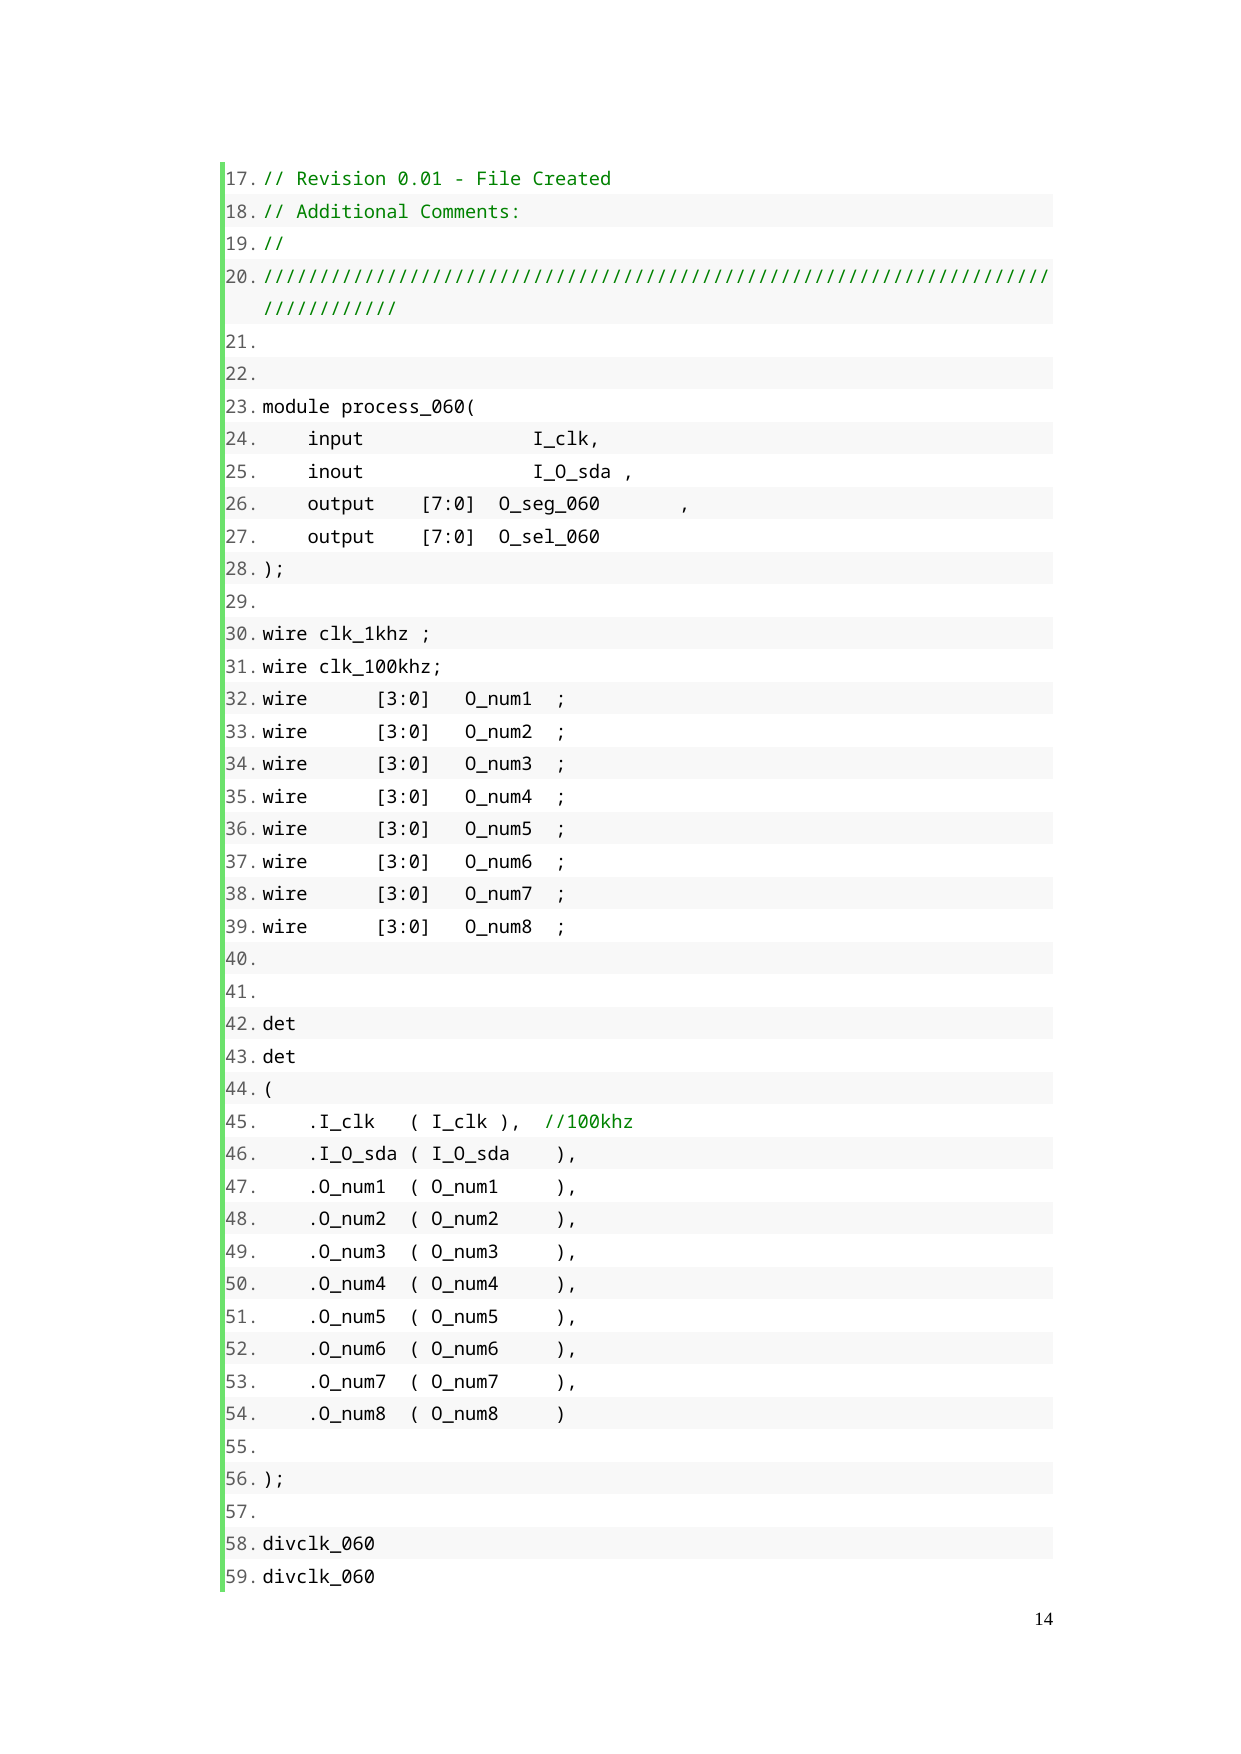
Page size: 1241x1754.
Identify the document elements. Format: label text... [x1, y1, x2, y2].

list wire clk_1khz ; [225, 617, 1053, 649]
list wire [3:0] O_num2 ; [225, 714, 1053, 747]
list .O_num5 ( O_num5 ), [225, 1299, 1053, 1332]
list det [225, 1039, 1053, 1072]
list divclk_060 [225, 1527, 1053, 1559]
list output [7:0] O_seg_060 , [225, 487, 1053, 519]
list ); [225, 552, 1053, 584]
list .O_num8 ( O_num8 ) [225, 1397, 1053, 1429]
list inout I_O_sda , [225, 454, 1053, 487]
list .I_clk ( I_clk ), //100khz [225, 1104, 1053, 1137]
list .I_O_sda ( I_O_sda ), [225, 1137, 1053, 1169]
list wire [3:0] O_num6 ; [225, 844, 1053, 877]
list wire [3:0] O_num1 ; [225, 682, 1053, 714]
list .O_num7 ( O_num7 ), [225, 1364, 1053, 1397]
list wire [3:0] O_num8 ; [225, 909, 1053, 942]
list ////////////////////////////////////////////////////////////////////////////////// [225, 259, 1053, 324]
list .O_num2 ( O_num2 ), [225, 1202, 1053, 1234]
list wire clk_100khz; [225, 649, 1053, 682]
list det [225, 1007, 1053, 1039]
list // Revision 0.01 - File Created [225, 162, 1053, 194]
list .O_num4 ( O_num4 ), [225, 1267, 1053, 1299]
list divclk_060 [225, 1559, 1053, 1592]
list ( [225, 1072, 1053, 1104]
list input I_clk, [225, 422, 1053, 454]
list wire [3:0] O_num5 ; [225, 812, 1053, 844]
list module process_060( [225, 389, 1053, 422]
list ); [225, 1462, 1053, 1494]
list wire [3:0] O_num7 ; [225, 877, 1053, 909]
list // Additional Comments: [225, 194, 1053, 227]
list // [225, 227, 1053, 259]
list wire [3:0] O_num4 ; [225, 779, 1053, 812]
list .O_num6 ( O_num6 ), [225, 1332, 1053, 1364]
list .O_num3 ( O_num3 ), [225, 1234, 1053, 1267]
list wire [3:0] O_num3 ; [225, 747, 1053, 779]
list .O_num1 ( O_num1 ), [225, 1169, 1053, 1202]
list output [7:0] O_sel_060 [225, 519, 1053, 552]
